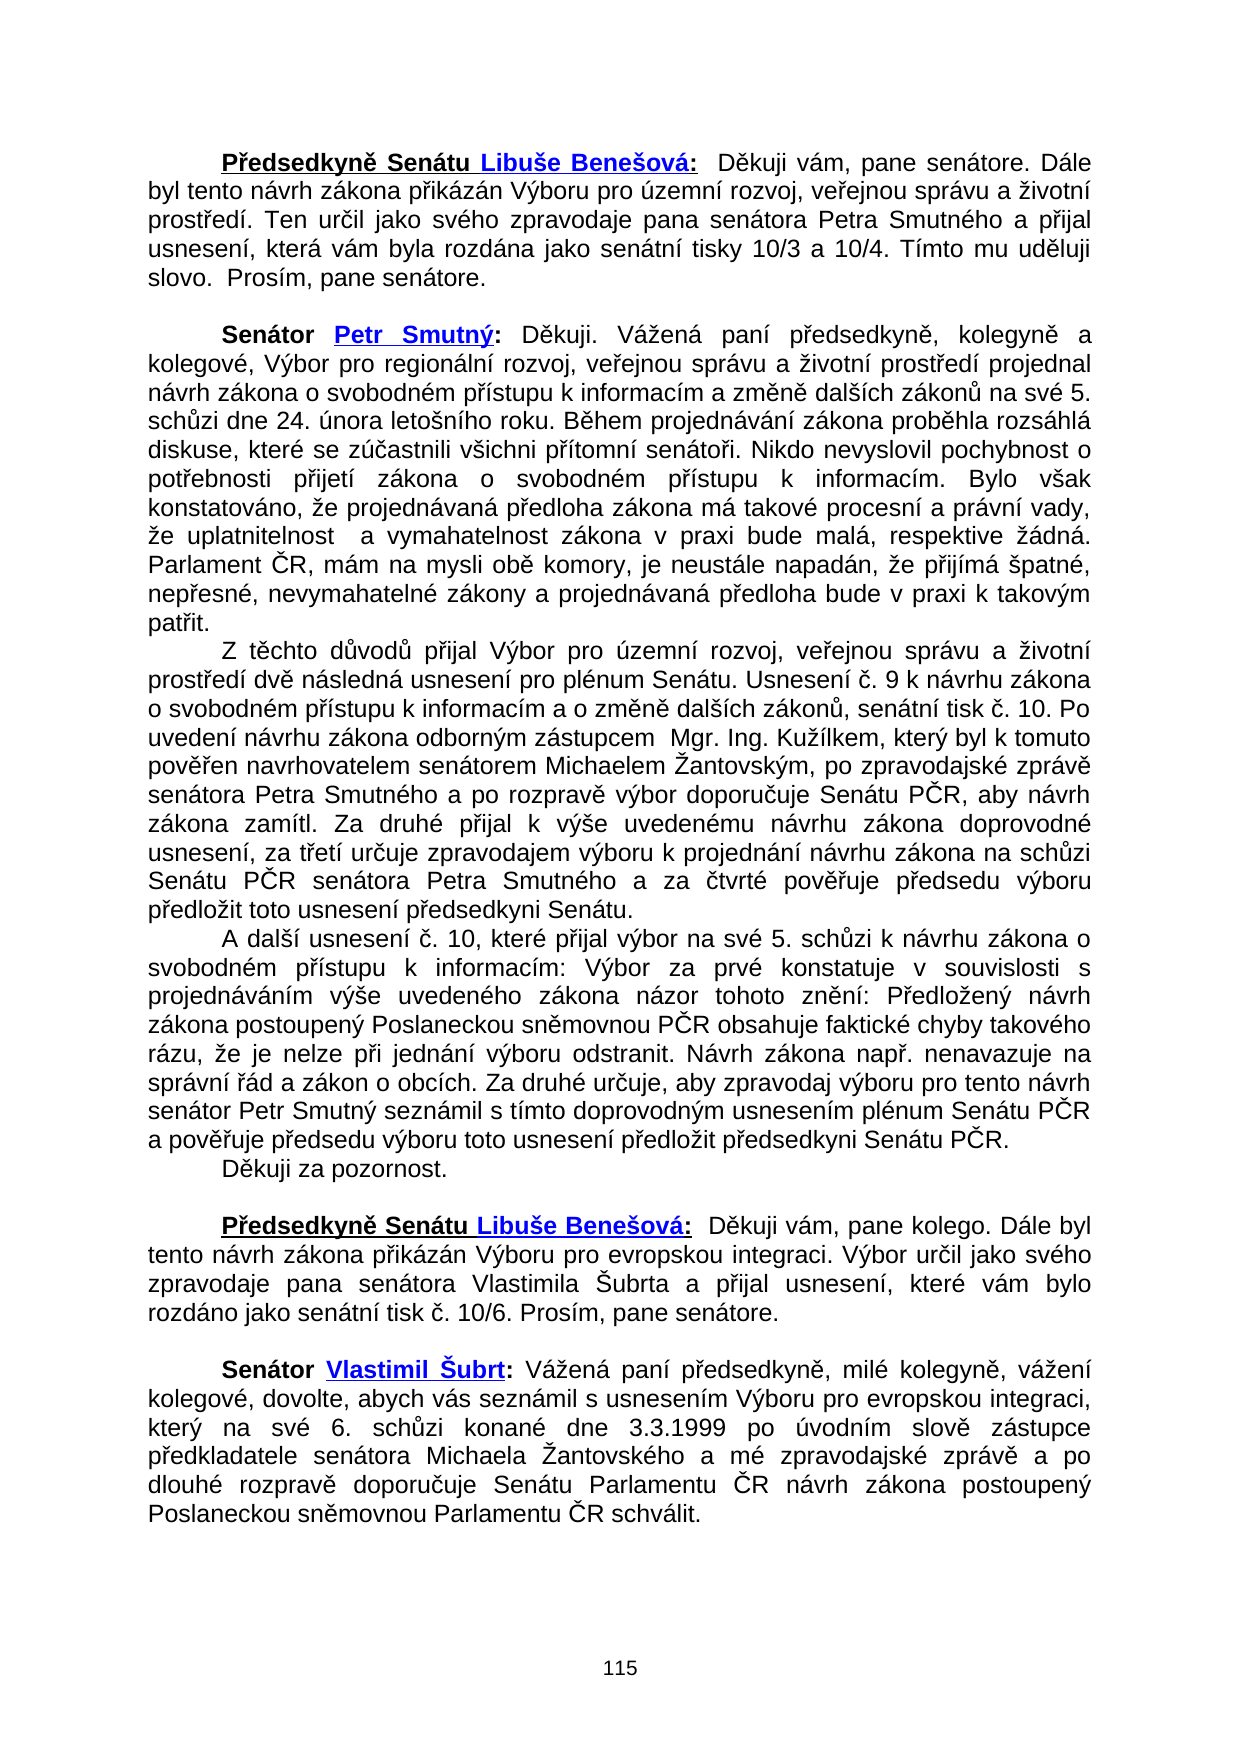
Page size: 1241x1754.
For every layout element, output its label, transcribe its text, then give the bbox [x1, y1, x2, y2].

text Předsedkyně Senátu Libuše Benešová: Děkuji vám, pane senátore. Dále byl tento návrh zákona přikázán Výboru pro územní rozvoj, veřejnou správu a životní prostředí. Ten určil jako svého zpravodaje pana senátora Petra Smutného a přijal usnesení, která vám byla rozdána jako senátní tisky 10/3 a 10/4. Tímto mu uděluji slovo. Prosím, pane senátore. [148, 148, 1093, 291]
text Předsedkyně Senátu Libuše Benešová: Děkuji vám, pane kolego. Dále byl tento návrh zákona přikázán Výboru pro evropskou integraci. Výbor určil jako svého zpravodaje pana senátora Vlastimila Šubrta a přijal usnesení, které vám bylo rozdáno jako senátní tisk č. 10/6. Prosím, pane senátore. [148, 1211, 1093, 1326]
text Z těchto důvodů přijal Výbor pro územní rozvoj, veřejnou správu a životní prostředí dvě následná usnesení pro plénum Senátu. Usnesení č. 9 k návrhu zákona o svobodném přístupu k informacím a o změně dalších zákonů, senátní tisk č. 10. Po uvedení návrhu zákona odborným zástupcem Mgr. Ing. Kužílkem, který byl k tomuto pověřen navrhovatelem senátorem Michaelem Žantovským, po zpravodajské zprávě senátora Petra Smutného a po rozpravě výbor doporučuje Senátu PČR, aby návrh zákona zamítl. Za druhé přijal k výše uvedenému návrhu zákona doprovodné usnesení, za třetí určuje zpravodajem výboru k projednání návrhu zákona na schůzi Senátu PČR senátora Petra Smutného a za čtvrté pověřuje předsedu výboru předložit toto usnesení předsedkyni Senátu. [148, 636, 1093, 924]
text Senátor Petr Smutný: Děkuji. Vážená paní předsedkyně, kolegyně a kolegové, Výbor pro regionální rozvoj, veřejnou správu a životní prostředí projednal návrh zákona o svobodném přístupu k informacím a změně dalších zákonů na své 5. schůzi dne 24. února letošního roku. Během projednávání zákona proběhla rozsáhlá diskuse, které se zúčastnili všichni přítomní senátoři. Nikdo nevyslovil pochybnost o potřebnosti přijetí zákona o svobodném přístupu k informacím. Bylo však konstatováno, že projednávaná předloha zákona má takové procesní a právní vady, že uplatnitelnost a vymahatelnost zákona v praxi bude malá, respektive žádná. Parlament ČR, mám na mysli obě komory, je neustále napadán, že přijímá špatné, nepřesné, nevymahatelné zákony a projednávaná předloha bude v praxi k takovým patřit. [148, 320, 1093, 636]
text A další usnesení č. 10, které přijal výbor na své 5. schůzi k návrhu zákona o svobodném přístupu k informacím: Výbor za prvé konstatuje v souvislosti s projednáváním výše uvedeného zákona názor tohoto znění: Předložený návrh zákona postoupený Poslaneckou sněmovnou PČR obsahuje faktické chyby takového rázu, že je nelze při jednání výboru odstranit. Návrh zákona např. nenavazuje na správní řád a zákon o obcích. Za druhé určuje, aby zpravodaj výboru pro tento návrh senátor Petr Smutný seznámil s tímto doprovodným usnesením plénum Senátu PČR a pověřuje předsedu výboru toto usnesení předložit předsedkyni Senátu PČR. [148, 924, 1093, 1154]
text Děkuji za pozornost. [148, 1154, 1093, 1183]
text Senátor Vlastimil Šubrt: Vážená paní předsedkyně, milé kolegyně, vážení kolegové, dovolte, abych vás seznámil s usnesením Výboru pro evropskou integraci, který na své 6. schůzi konané dne 3.3.1999 po úvodním slově zástupce předkladatele senátora Michaela Žantovského a mé zpravodajské zprávě a po dlouhé rozpravě doporučuje Senátu Parlamentu ČR návrh zákona postoupený Poslaneckou sněmovnou Parlamentu ČR schválit. [148, 1355, 1093, 1528]
